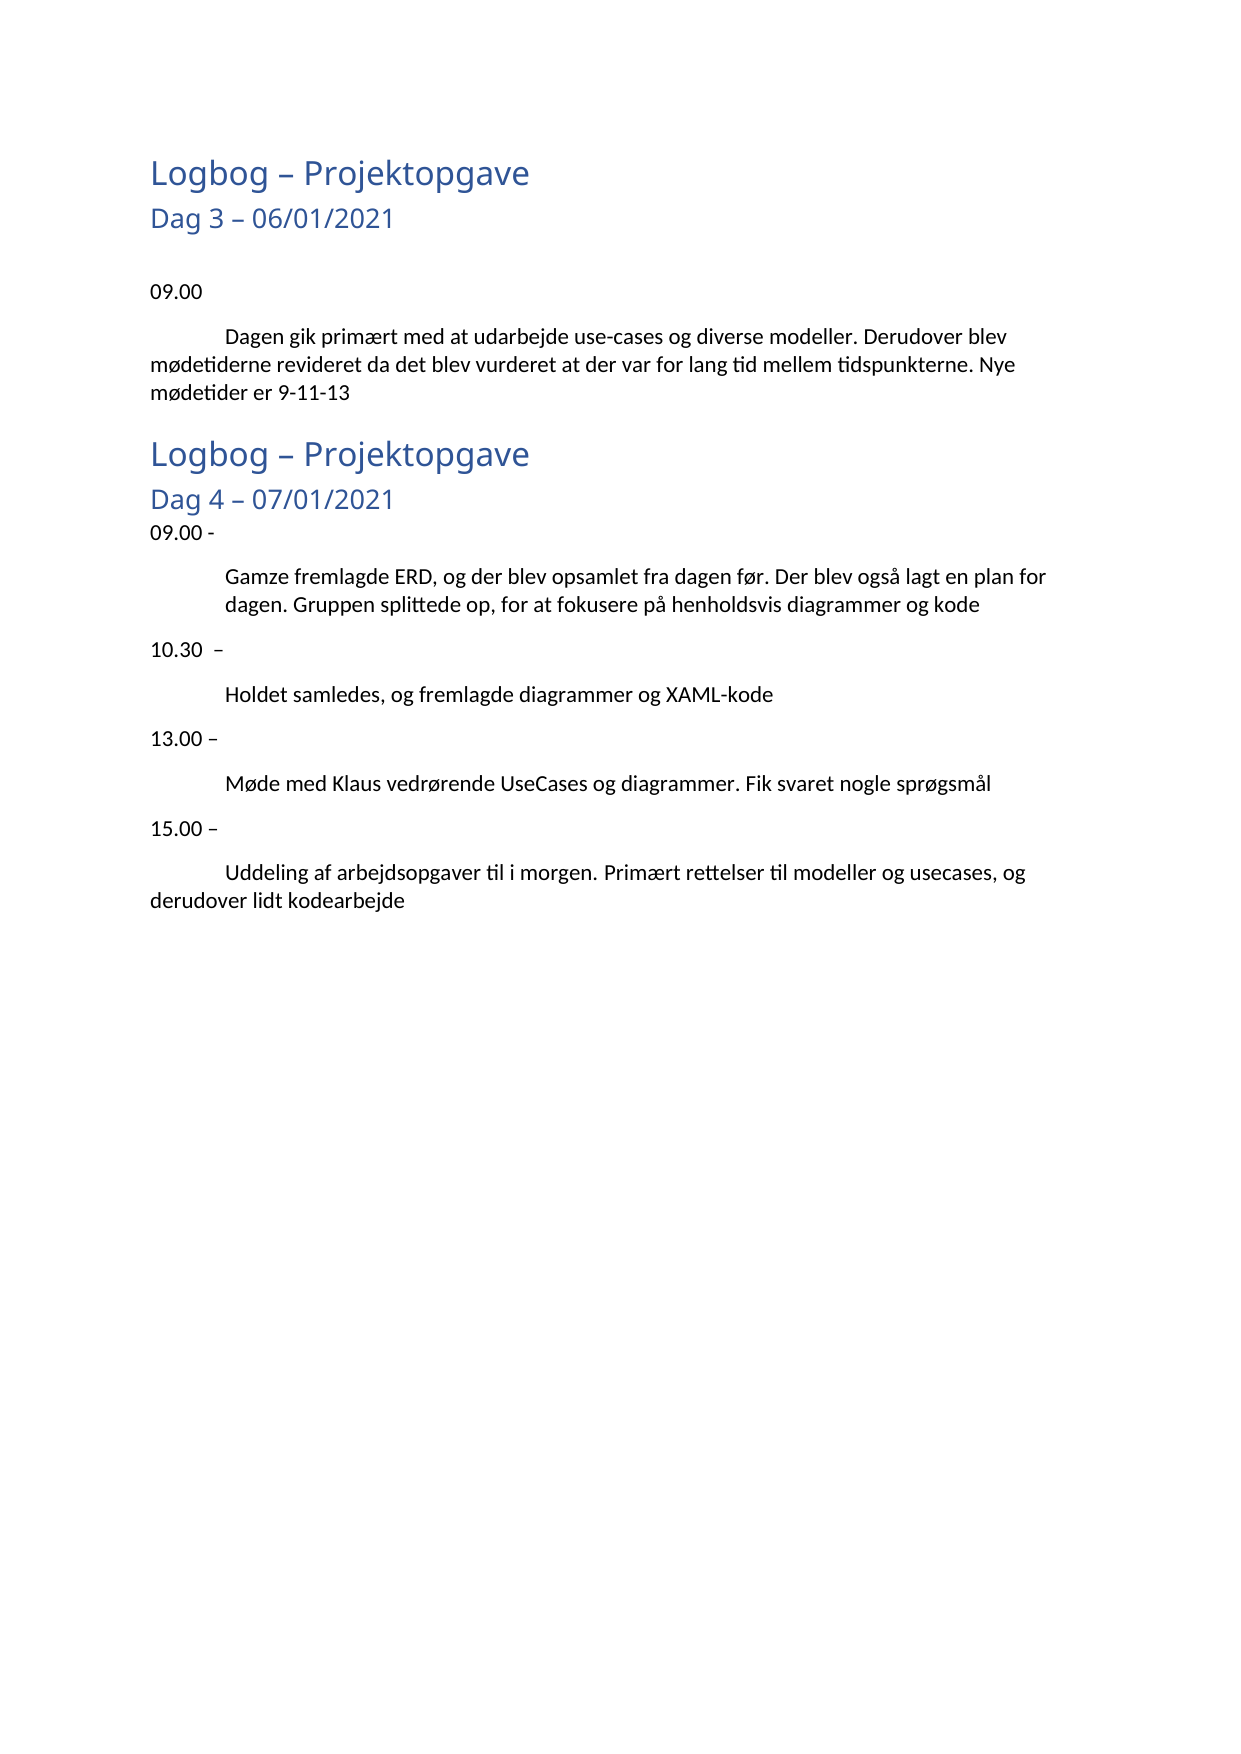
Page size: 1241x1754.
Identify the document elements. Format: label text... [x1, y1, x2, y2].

text Dagen gik primært med at udarbejde use-cases og diverse modeller. Derudover blev mødetiderne revideret da det blev vurderet at der var for lang tid mellem tidspunkterne. Nye mødetider er 9-11-13 [150, 322, 1090, 406]
text 09.00 - [150, 518, 1090, 546]
text Holdet samledes, og fremlagde diagrammer og XAML-kode [150, 680, 1090, 708]
text 10.30 – [150, 635, 1090, 663]
text 13.00 – [150, 724, 1090, 752]
text Dag 4 – 07/01/2021 [150, 481, 1090, 518]
text Logbog – Projektopgave [150, 150, 1090, 195]
text Gamze fremlagde ERD, og der blev opsamlet fra dagen før. Der blev også lagt en plan for dagen. Gruppen splittede op, for at fokusere på henholdsvis diagrammer og kode [225, 562, 1090, 618]
text Uddeling af arbejdsopgaver til i morgen. Primært rettelser til modeller og usecases, og derudover lidt kodearbejde [150, 858, 1090, 914]
text 09.00 [150, 277, 1090, 306]
text Møde med Klaus vedrørende UseCases og diagrammer. Fik svaret nogle sprøgsmål [150, 769, 1090, 797]
text 15.00 – [150, 814, 1090, 842]
text Dag 3 – 06/01/2021 [150, 199, 1090, 236]
text Logbog – Projektopgave [150, 431, 1090, 477]
